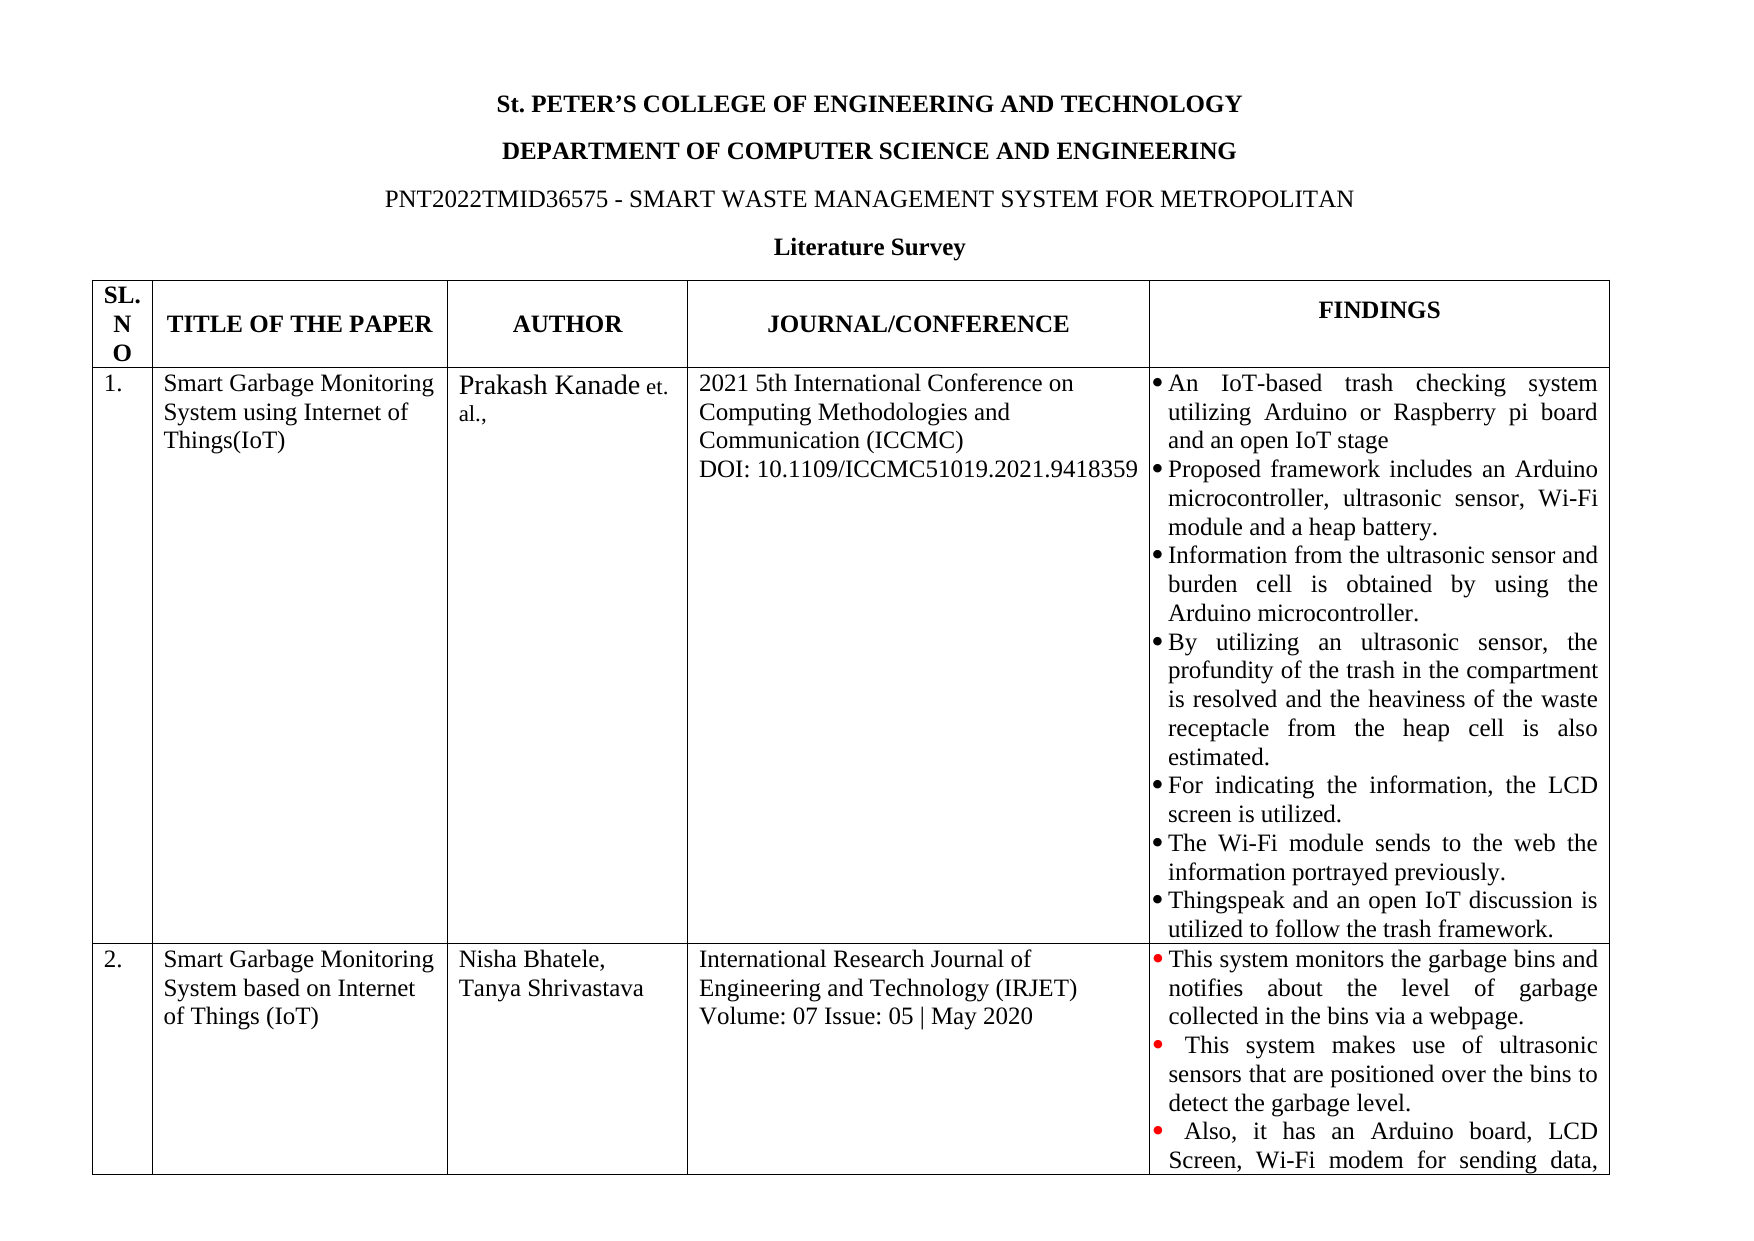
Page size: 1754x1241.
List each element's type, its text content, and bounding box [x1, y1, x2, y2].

table_header TITLE OF THE PAPER [153, 281, 447, 367]
table_cell Prakash Kanade et. al., [448, 368, 687, 943]
table_header AUTHOR [448, 281, 687, 367]
table_cell 2021 5th International Conference on Computing Methodologies and Communication (ICCMC) DOI: 10.1109/ICCMC51019.2021.9418359 [688, 368, 1149, 943]
table_header JOURNAL/CONFERENCE [688, 281, 1149, 367]
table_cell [448, 944, 687, 1174]
table_cell Smart Garbage Monitoring System using Internet of Things(IoT) [153, 368, 447, 943]
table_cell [153, 944, 447, 1174]
table_cell An IoT-based trash checking system utilizing Arduino or Raspberry pi board and an open IoT stage Proposed framework includes an Arduino microcontroller, ultrasonic sensor, Wi-Fi module and a heap battery. Information from the ultrasonic sensor and burden cell is obtained by using the Arduino microcontroller. By utilizing an ultrasonic sensor, the profundity of the trash in the compartment is resolved and the heaviness of the waste receptacle from the heap cell is also estimated. For indicating the information, the LCD screen is utilized. The Wi-Fi module sends to the web the information portrayed previously. Thingspeak and an open IoT discussion is utilized to follow the trash framework. [1150, 368, 1609, 943]
text PNT2022TMID36575 - SMART WASTE MANAGEMENT SYSTEM FOR METROPOLITAN [103, 184, 1636, 213]
text Literature Survey [103, 232, 1636, 261]
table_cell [688, 944, 1149, 1174]
table_header FINDINGS [1150, 281, 1609, 367]
table_header SL. NO [93, 281, 152, 367]
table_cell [1150, 944, 1609, 1174]
table_cell [93, 944, 152, 1174]
text DEPARTMENT OF COMPUTER SCIENCE AND ENGINEERING [103, 136, 1636, 165]
table_cell [93, 368, 152, 943]
text St. PETER’S COLLEGE OF ENGINEERING AND TECHNOLOGY [103, 89, 1636, 117]
